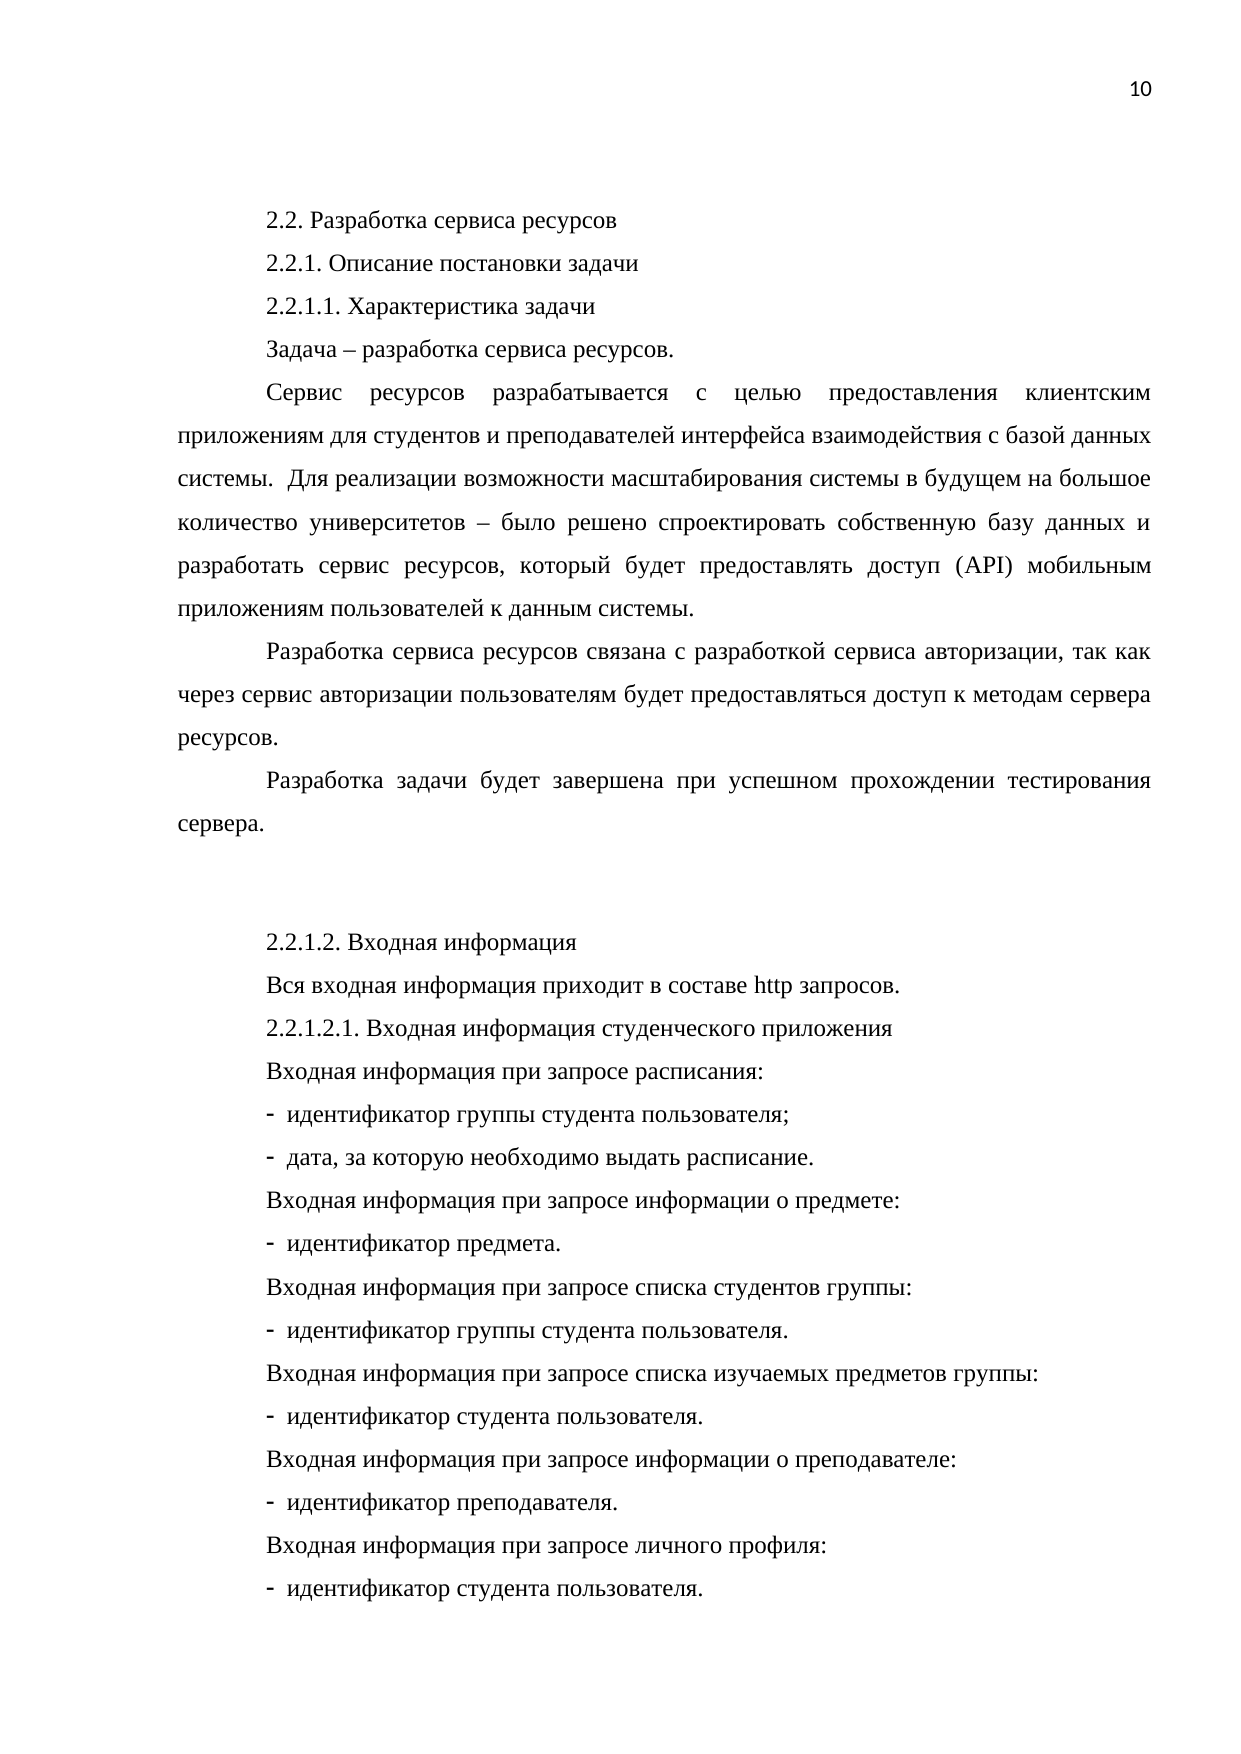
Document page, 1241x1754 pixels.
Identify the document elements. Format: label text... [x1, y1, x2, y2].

list Задача – разработка сервиса ресурсов. [177, 334, 1152, 363]
list Входная информация при запросе списка изучаемых предметов группы: [266, 1358, 1152, 1387]
list идентификатор группы студента пользователя; [177, 1099, 1152, 1128]
list дата, за которую необходимо выдать расписание. [177, 1142, 1152, 1171]
list 2.2. Разработка сервиса ресурсов [177, 205, 1152, 233]
list 2.2.1.2.1. Входная информация студенческого приложения [177, 1013, 1152, 1042]
list 2.2.1.2. Входная информация [177, 927, 1152, 955]
list Разработка задачи будет завершена при успешном прохождении тестирования сервера. [177, 765, 1152, 837]
list идентификатор предмета. [177, 1228, 1152, 1257]
list Разработка сервиса ресурсов связана с разработкой сервиса авторизации, так как через сервис авторизации пользователям будет предоставляться доступ к методам сервера ресурсов. [177, 636, 1152, 751]
list Входная информация при запросе расписания: [177, 1056, 1152, 1085]
list идентификатор студента пользователя. [177, 1401, 1152, 1430]
list Входная информация при запросе информации о предмете: [266, 1185, 1152, 1214]
list 2.2.1. Описание постановки задачи [177, 248, 1152, 277]
list Входная информация при запросе информации о преподавателе: [266, 1444, 1152, 1473]
list идентификатор группы студента пользователя. [177, 1315, 1152, 1343]
list идентификатор преподавателя. [177, 1487, 1152, 1516]
list Сервис ресурсов разрабатывается с целью предоставления клиентским приложениям для студентов и преподавателей интерфейса взаимодействия с базой данных системы. Для реализации возможности масштабирования системы в будущем на большое количество университетов – было решено спроектировать собственную базу данных и разработать сервис ресурсов, который будет предоставлять доступ (API) мобильным приложениям пользователей к данным системы. [177, 377, 1152, 622]
list 2.2.1.1. Характеристика задачи [177, 291, 1152, 320]
list идентификатор студента пользователя. [177, 1573, 1152, 1602]
list Вся входная информация приходит в составе http запросов. [177, 970, 1152, 998]
list Входная информация при запросе списка студентов группы: [266, 1272, 1152, 1300]
list Входная информация при запросе личного профиля: [266, 1530, 1152, 1559]
